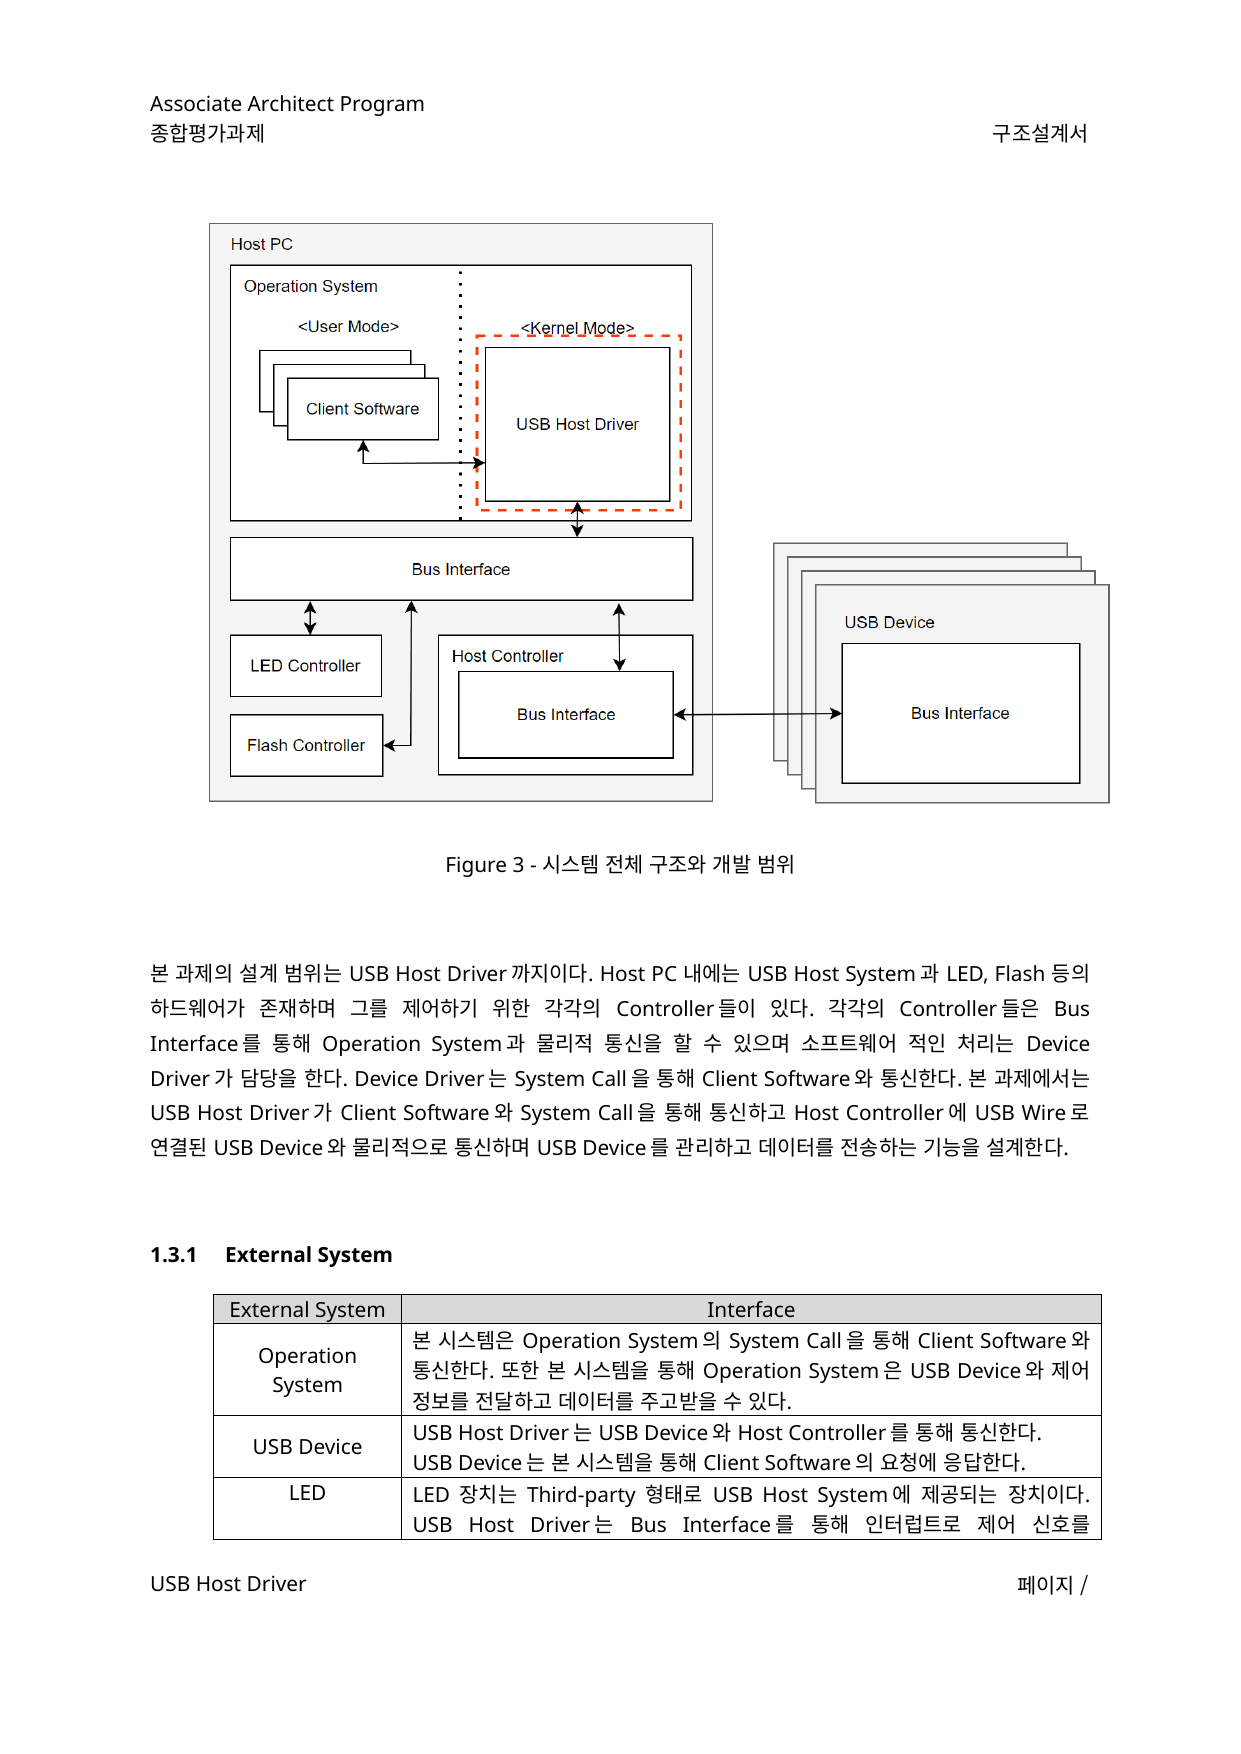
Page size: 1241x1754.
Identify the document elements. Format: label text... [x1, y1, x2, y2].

table_cell LED [214, 1478, 401, 1539]
picture [190, 200, 1130, 824]
table_cell Operation System [214, 1324, 401, 1415]
table_cell USB Device [214, 1416, 401, 1477]
table_cell USB Host Driver는 USB Device와 Host Controller를 통해 통신한다. USB Device는 본 시스템을 통해 Client Software의 요청에 응답한다. [402, 1416, 1101, 1477]
table_cell 본 시스템은 Operation System의 System Call을 통해 Client Software와 통신한다. 또한 본 시스템을 통해 Operation System은 USB Device와 제어 정보를 전달하고 데이터를 주고받을 수 있다. [402, 1324, 1101, 1415]
list External System [150, 1240, 1090, 1269]
table_header External System [214, 1295, 401, 1323]
text 본 과제의 설계 범위는 USB Host Driver까지이다. Host PC 내에는 USB Host System과 LED, Flash 등의 하드웨어가 존재하며 그를 제어하기 위한 각각의 Controller들이 있다. 각각의 Controller들은 Bus Interface를 통해 Operation System과 물리적 통신을 할 수 있으며 소프트웨어 적인 처리는 Device Driver가 담당을 한다. Device Driver는 System Call을 통해 Client Software와 통신한다. 본 과제에서는 USB Host Driver가 Client Software와 System Call을 통해 통신하고 Host Controller에 USB Wire로 연결된 USB Device와 물리적으로 통신하며 USB Device를 관리하고 데이터를 전송하는 기능을 설계한다. [150, 957, 1090, 1162]
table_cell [402, 1478, 1101, 1539]
table_header Interface [402, 1295, 1101, 1323]
